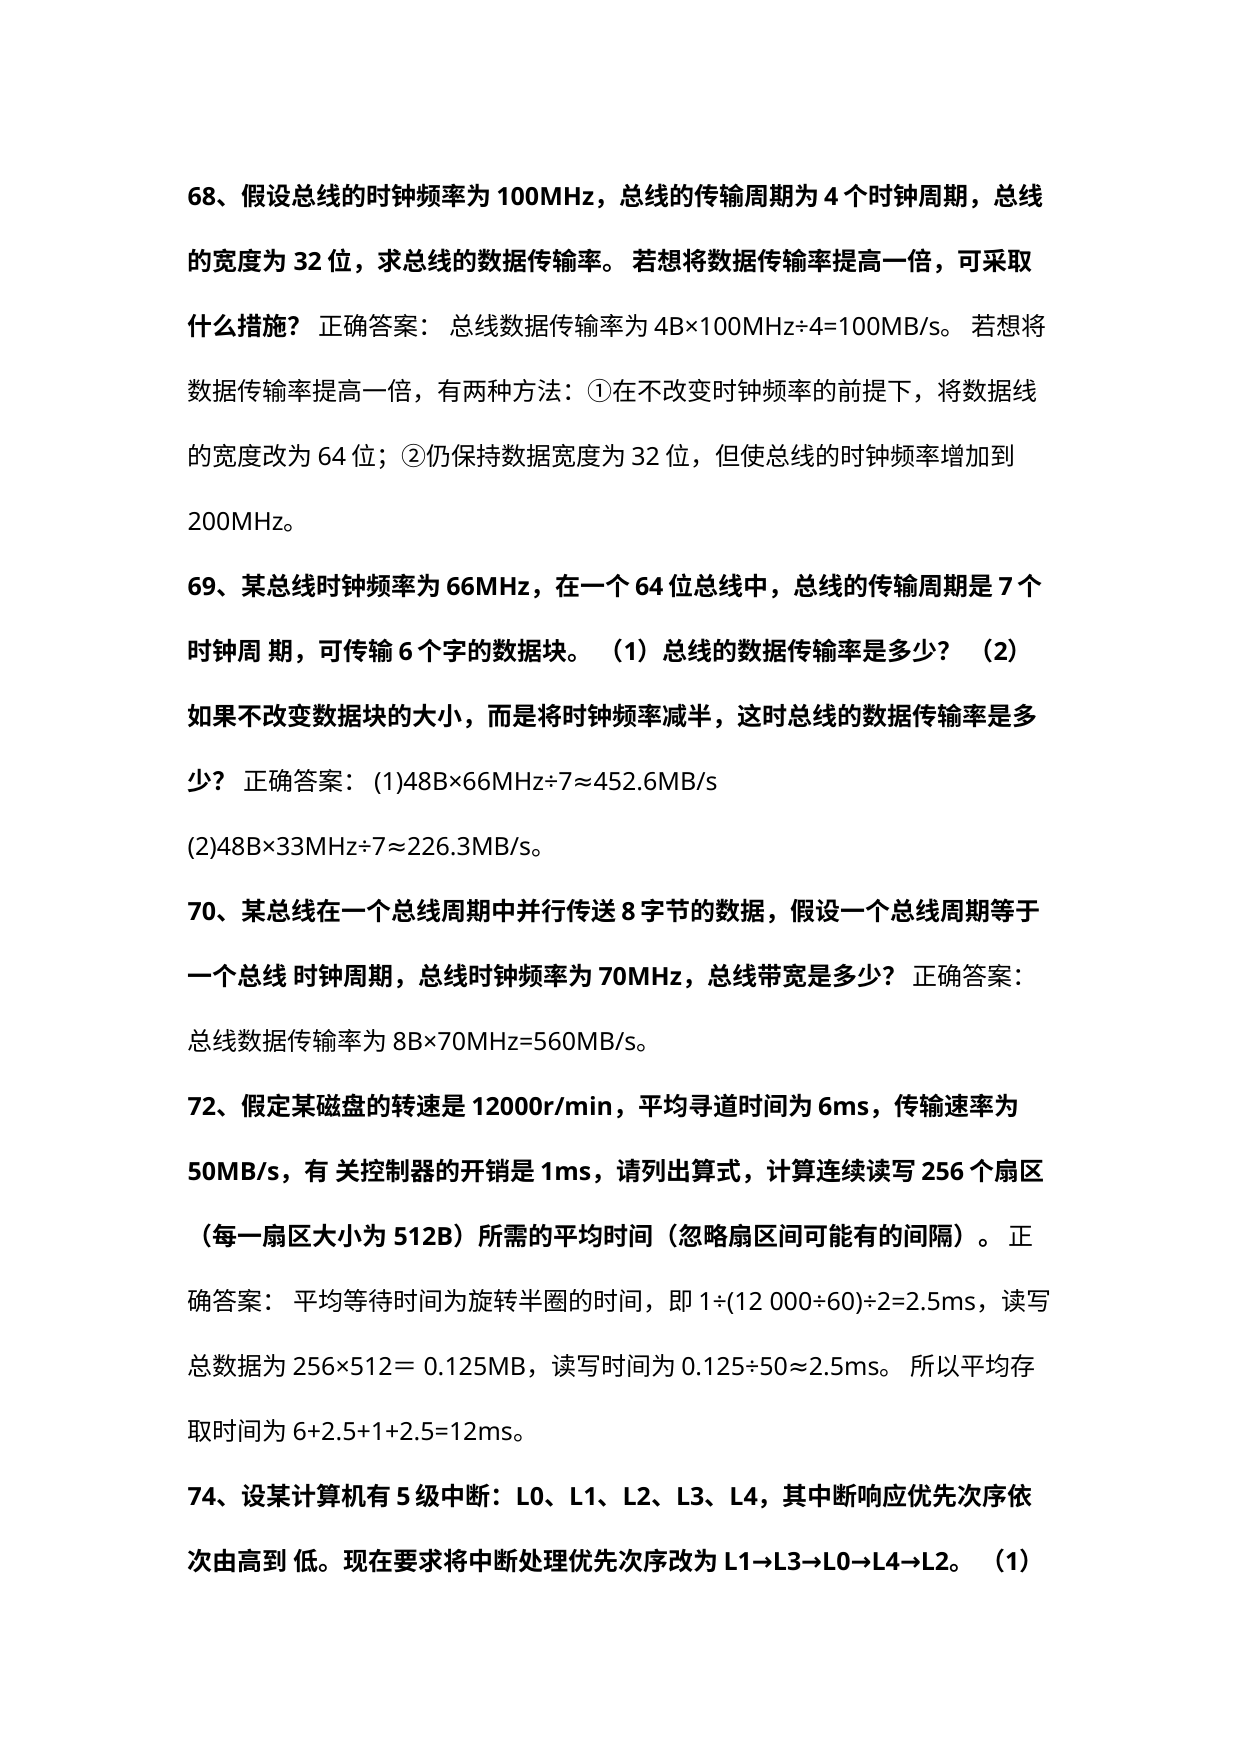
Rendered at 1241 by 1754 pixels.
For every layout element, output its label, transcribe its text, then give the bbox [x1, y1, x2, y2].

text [187, 1462, 1053, 1592]
text 69、某总线时钟频率为66MHz，在一个64位总线中，总线的传输周期是7个时钟周 期，可传输6个字的数据块。 （1）总线的数据传输率是多少？ （2）如果不改变数据块的大小，而是将时钟频率减半，这时总线的数据传输率是多 少？ 正确答案： (1)48B×66MHz÷7≈452.6MB/s (2)48B×33MHz÷7≈226.3MB/s。 [187, 552, 1053, 877]
text 70、某总线在一个总线周期中并行传送8字节的数据，假设一个总线周期等于一个总线 时钟周期，总线时钟频率为70MHz，总线带宽是多少？ 正确答案： 总线数据传输率为8B×70MHz=560MB/s。 [187, 877, 1053, 1072]
text 72、假定某磁盘的转速是12000r/min，平均寻道时间为6ms，传输速率为50MB/s，有 关控制器的开销是1ms，请列出算式，计算连续读写256个扇区（每一扇区大小为 512B）所需的平均时间（忽略扇区间可能有的间隔）。 正确答案： 平均等待时间为旋转半圈的时间，即1÷(12 000÷60)÷2=2.5ms，读写总数据为256×512＝ 0.125MB，读写时间为0.125÷50≈2.5ms。 所以平均存取时间为6+2.5+1+2.5=12ms。 [187, 1072, 1053, 1462]
text 68、假设总线的时钟频率为100MHz，总线的传输周期为4个时钟周期，总线的宽度为 32位，求总线的数据传输率。 若想将数据传输率提高一倍，可采取什么措施？ 正确答案： 总线数据传输率为4B×100MHz÷4=100MB/s。 若想将数据传输率提高一倍，有两种方法：①在不改变时钟频率的前提下，将数据线 的宽度改为64位；②仍保持数据宽度为32位，但使总线的时钟频率增加到200MHz。 [187, 162, 1053, 552]
